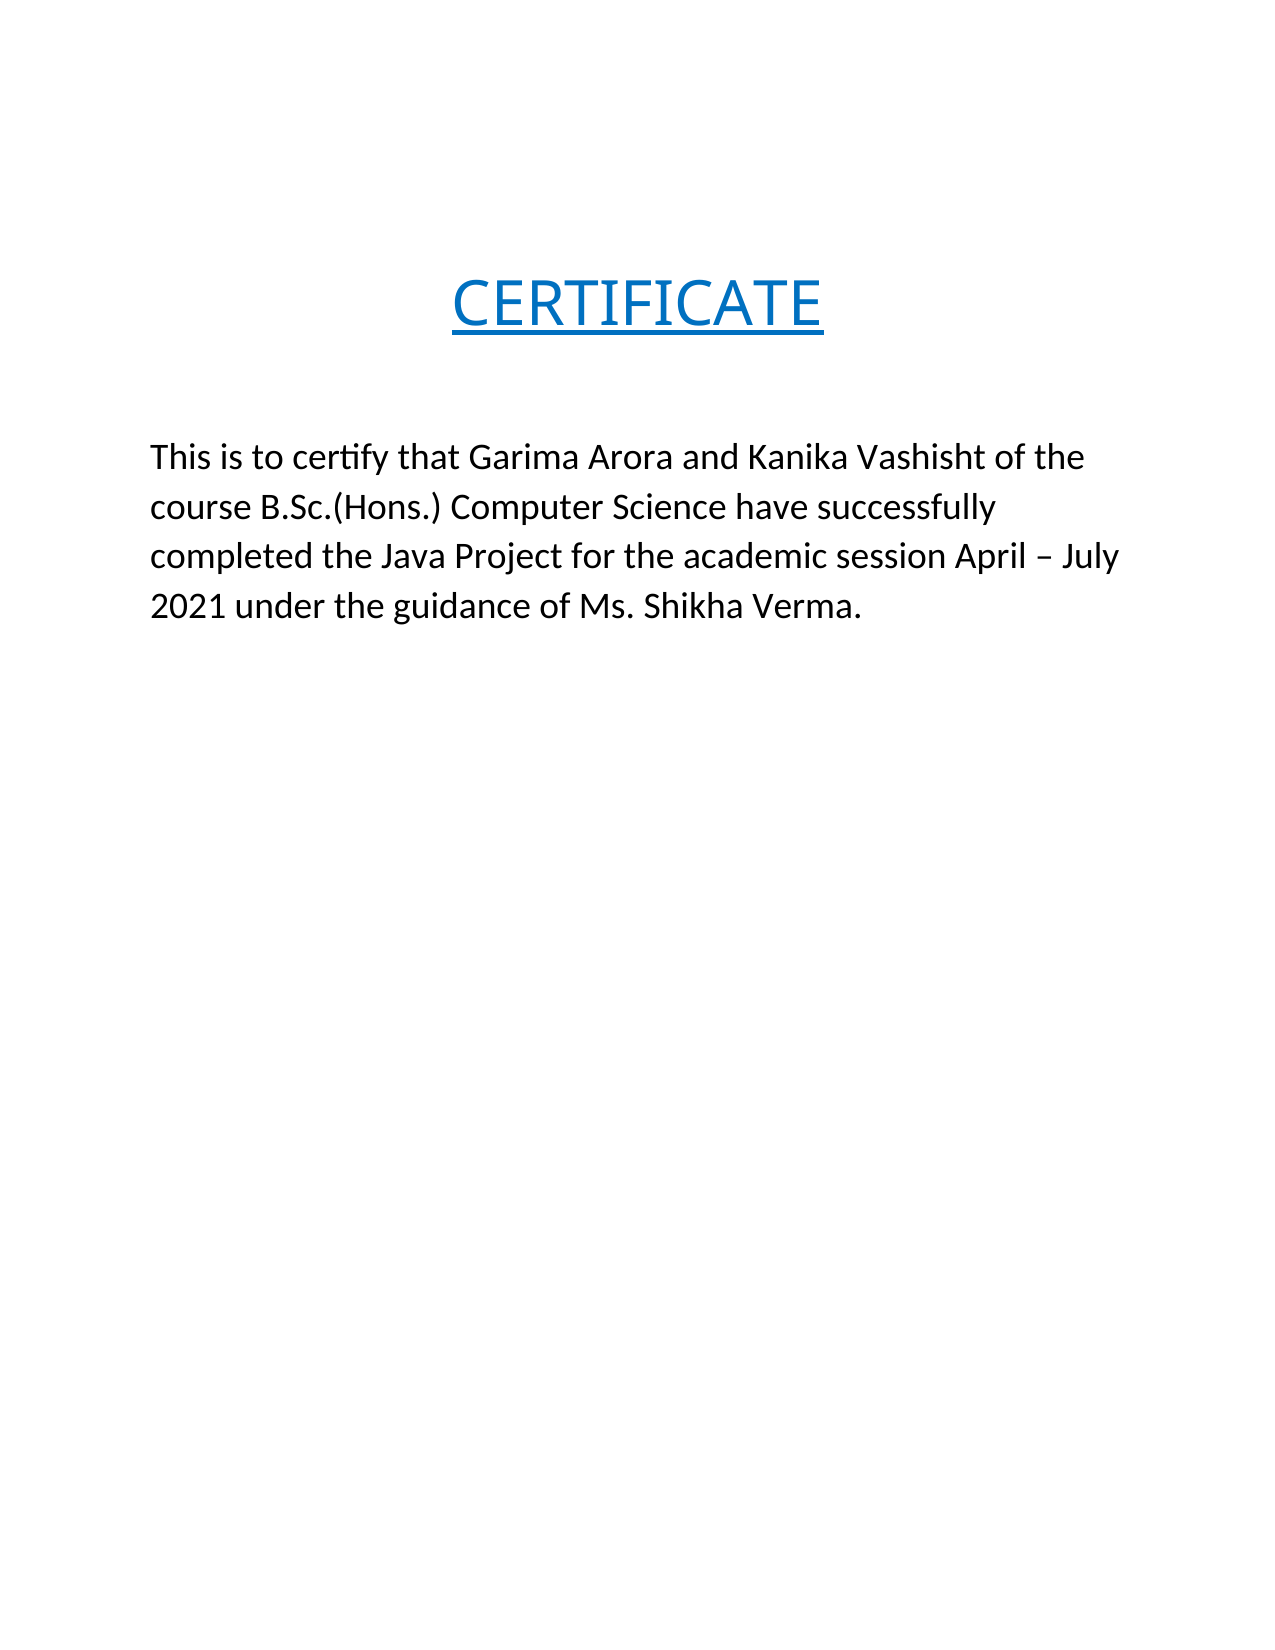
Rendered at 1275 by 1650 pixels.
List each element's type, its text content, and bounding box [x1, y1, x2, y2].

text CERTIFICATE [150, 258, 1125, 344]
text This is to certify that Garima Arora and Kanika Vashisht of the course B.Sc.(Hons.) Computer Science have successfully completed the Java Project for the academic session April – July 2021 under the guidance of Ms. Shikha Verma. [150, 433, 1125, 627]
